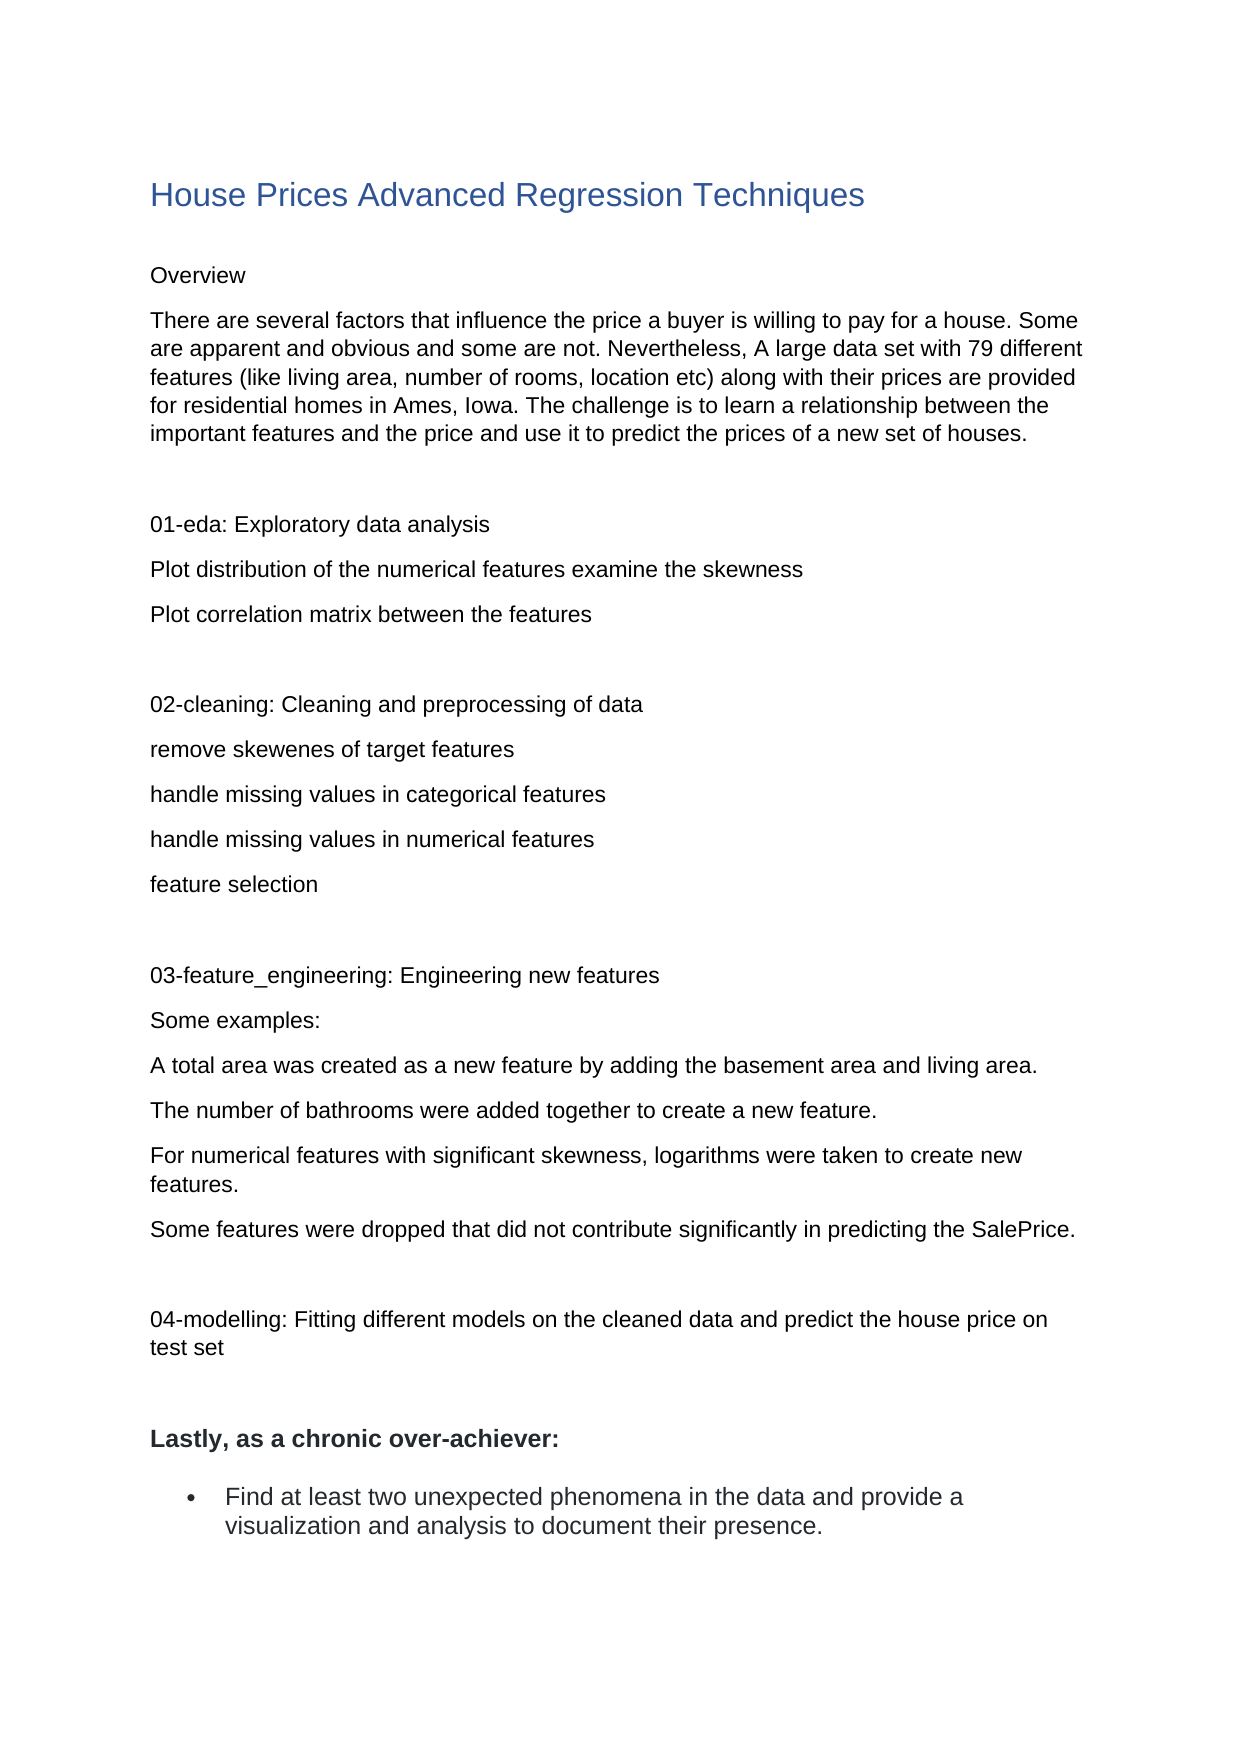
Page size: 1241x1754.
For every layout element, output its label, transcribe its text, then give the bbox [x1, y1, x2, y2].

subtitle House Prices Advanced Regression Techniques [150, 175, 1090, 213]
text 03-feature_engineering: Engineering new features [150, 962, 1090, 988]
text There are several factors that influence the price a buyer is willing to pay for a house. Some are apparent and obvious and some are not. Nevertheless, A large data set with 79 different features (like living area, number of rooms, location etc) along with their prices are provided for residential homes in Ames, Iowa. The challenge is to learn a relationship between the important features and the price and use it to predict the prices of a new set of houses. [150, 307, 1090, 447]
text A total area was created as a new feature by adding the basement area and living area. [150, 1052, 1090, 1078]
text 01-eda: Exploratory data analysis [150, 511, 1090, 537]
text handle missing values in categorical features [150, 781, 1090, 808]
text 04-modelling: Fitting different models on the cleaned data and predict the house price on test set [150, 1306, 1090, 1361]
text Lastly, as a chronic over-achiever: [150, 1424, 1090, 1453]
text Some examples: [150, 1007, 1090, 1033]
text Plot distribution of the numerical features examine the skewness [150, 556, 1090, 582]
text remove skewenes of target features [150, 736, 1090, 762]
text Plot correlation matrix between the features [150, 601, 1090, 627]
text feature selection [150, 871, 1090, 898]
text Overview [150, 262, 1090, 288]
text handle missing values in numerical features [150, 826, 1090, 853]
text 02-cleaning: Cleaning and preprocessing of data [150, 691, 1090, 717]
text The number of bathrooms were added together to create a new feature. [150, 1097, 1090, 1123]
text Some features were dropped that did not contribute significantly in predicting the SalePrice. [150, 1216, 1090, 1242]
text For numerical features with significant skewness, logarithms were taken to create new features. [150, 1142, 1090, 1197]
list Find at least two unexpected phenomena in the data and provide a visualization and analysis to document their presence. [187, 1482, 1090, 1540]
